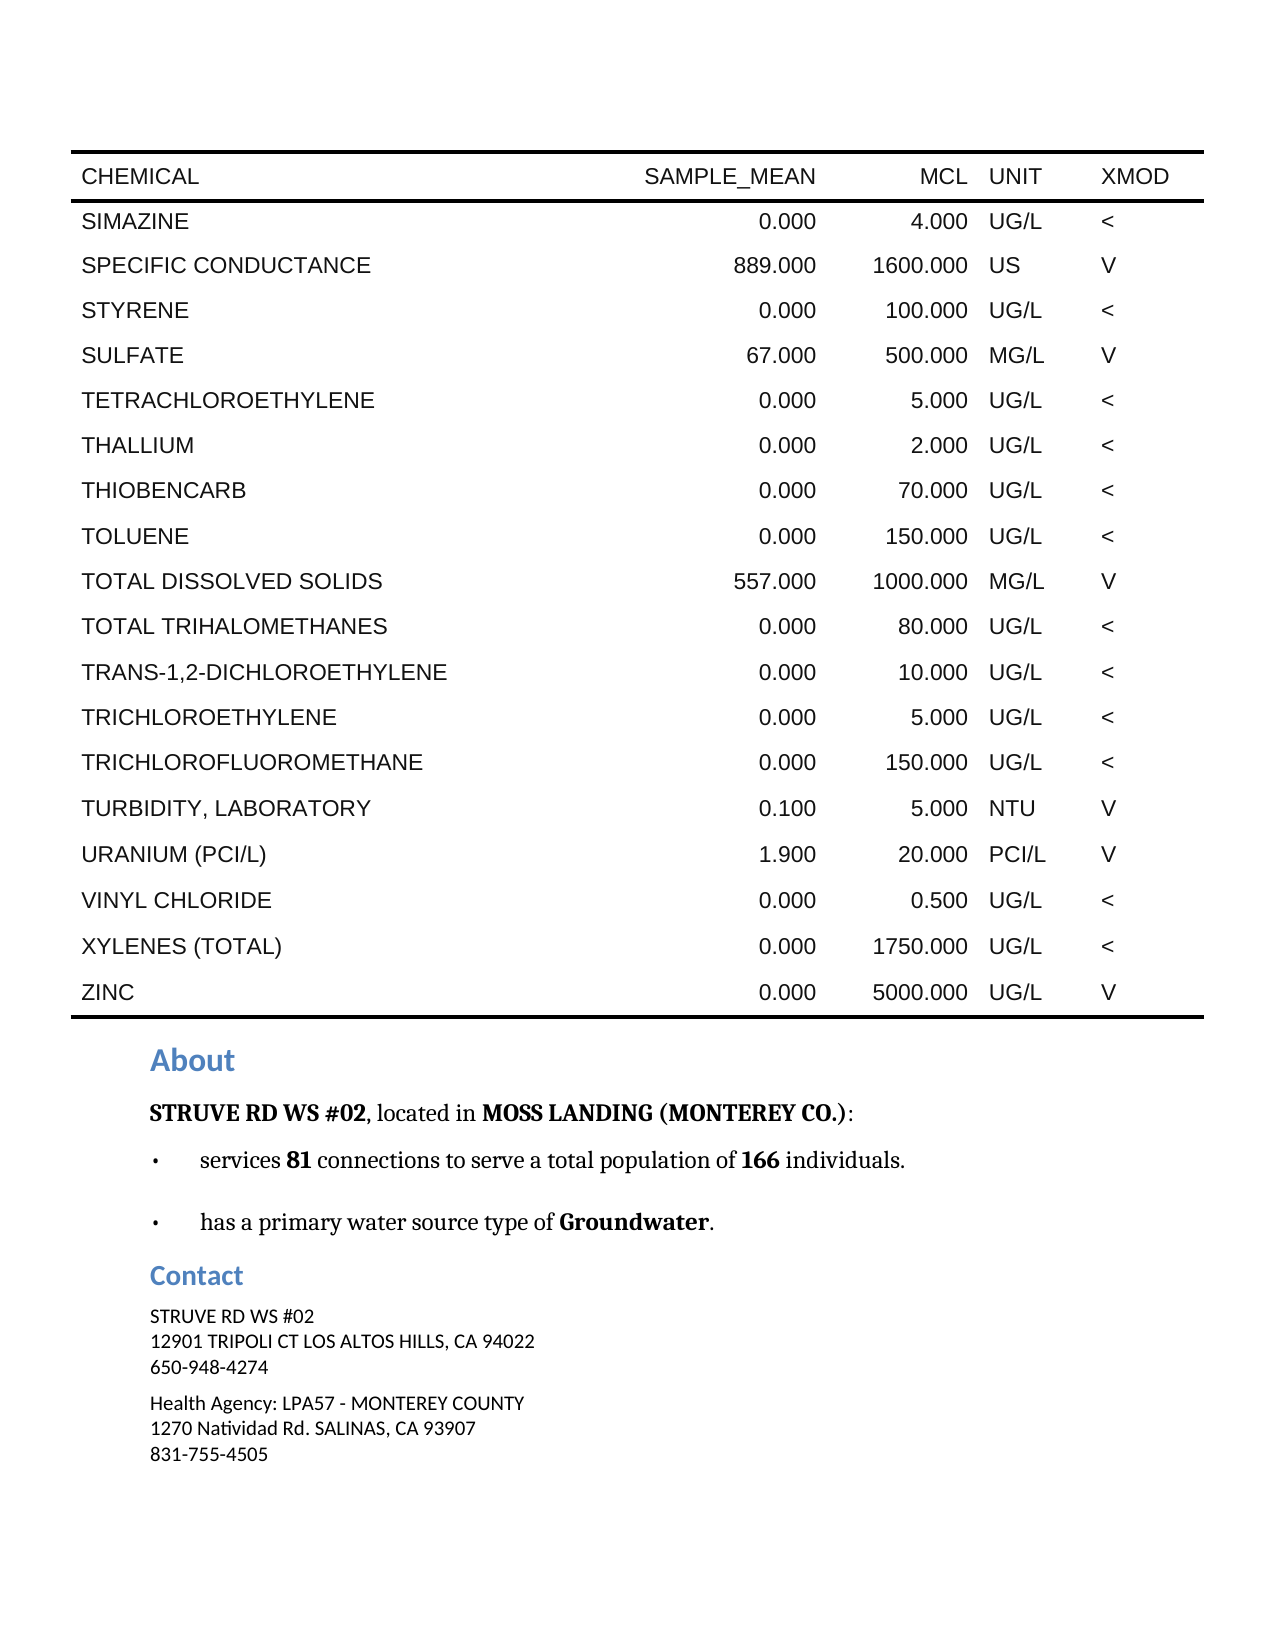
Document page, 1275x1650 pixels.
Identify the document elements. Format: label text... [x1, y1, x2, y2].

table_cell < [1090, 740, 1204, 785]
table_cell 4.000 [826, 203, 978, 244]
table_cell TRANS-1,2-DICHLOROETHYLENE [71, 649, 614, 695]
table_cell URANIUM (PCI/L) [71, 831, 614, 877]
text STRUVE RD WS #02 12901 TRIPOLI CT LOS ALTOS HILLS, CA 94022 650-948-4274 [150, 1303, 1125, 1379]
table_cell < [1090, 923, 1204, 969]
table_cell 150.000 [826, 740, 978, 785]
table_cell 0.100 [614, 785, 826, 831]
table_cell NTU [978, 785, 1090, 831]
table_cell 80.000 [826, 604, 978, 649]
table_cell 0.000 [614, 695, 826, 740]
table_cell 0.000 [614, 604, 826, 649]
table_cell MG/L [978, 333, 1090, 378]
table_cell THIOBENCARB [71, 468, 614, 513]
table_cell 67.000 [614, 333, 826, 378]
table_cell 2.000 [826, 423, 978, 468]
table_cell SULFATE [71, 333, 614, 378]
table_cell UG/L [978, 604, 1090, 649]
table_cell 0.000 [614, 468, 826, 513]
table_cell TOTAL DISSOLVED SOLIDS [71, 559, 614, 604]
table_cell UG/L [978, 740, 1090, 785]
table_cell UG/L [978, 423, 1090, 468]
table_cell 150.000 [826, 513, 978, 558]
table_cell 0.000 [614, 923, 826, 969]
table_cell UG/L [978, 513, 1090, 558]
table_cell 0.000 [614, 287, 826, 332]
table_cell 0.000 [614, 203, 826, 244]
table_cell US [978, 244, 1090, 287]
table_cell TURBIDITY, LABORATORY [71, 785, 614, 831]
table_cell MG/L [978, 559, 1090, 604]
table_header SAMPLE_MEAN [614, 154, 826, 198]
table_cell 557.000 [614, 559, 826, 604]
table_cell 5.000 [826, 785, 978, 831]
text Health Agency: LPA57 - MONTEREY COUNTY 1270 Natividad Rd. SALINAS, CA 93907 831-755-4505 [150, 1390, 1125, 1466]
table_cell < [1090, 203, 1204, 244]
table_cell XYLENES (TOTAL) [71, 923, 614, 969]
table_cell SIMAZINE [71, 203, 614, 244]
text STRUVE RD WS #02, located in MOSS LANDING (MONTEREY CO.): [150, 1099, 1125, 1128]
table_cell 5000.000 [826, 969, 978, 1014]
table_cell UG/L [978, 695, 1090, 740]
table_cell UG/L [978, 878, 1090, 923]
table_cell UG/L [978, 378, 1090, 423]
list has a primary water source type of Groundwater. [150, 1208, 1125, 1236]
table_cell THALLIUM [71, 423, 614, 468]
subtitle Contact [150, 1257, 1125, 1293]
table_cell < [1090, 604, 1204, 649]
table_cell PCI/L [978, 831, 1090, 877]
table_cell 0.500 [826, 878, 978, 923]
table_header UNIT [978, 154, 1090, 198]
table_cell < [1090, 695, 1204, 740]
table_cell < [1090, 878, 1204, 923]
table_cell 889.000 [614, 244, 826, 287]
table_cell TOLUENE [71, 513, 614, 558]
table_cell < [1090, 423, 1204, 468]
table_cell UG/L [978, 203, 1090, 244]
table_cell 0.000 [614, 513, 826, 558]
table_cell < [1090, 287, 1204, 332]
table_cell 0.000 [614, 649, 826, 695]
table_cell 0.000 [614, 740, 826, 785]
table_cell 70.000 [826, 468, 978, 513]
table_cell 10.000 [826, 649, 978, 695]
table_cell UG/L [978, 969, 1090, 1014]
list services 81 connections to serve a total population of 166 individuals. [150, 1146, 1125, 1204]
table_cell UG/L [978, 649, 1090, 695]
table_cell 0.000 [614, 878, 826, 923]
table_cell V [1090, 785, 1204, 831]
table_header CHEMICAL [71, 154, 614, 198]
table_cell TOTAL TRIHALOMETHANES [71, 604, 614, 649]
table_cell 0.000 [614, 423, 826, 468]
table_cell 0.000 [614, 969, 826, 1014]
table_cell V [1090, 333, 1204, 378]
table_cell UG/L [978, 923, 1090, 969]
table_cell 100.000 [826, 287, 978, 332]
table_cell < [1090, 513, 1204, 558]
table_cell 1000.000 [826, 559, 978, 604]
table_cell STYRENE [71, 287, 614, 332]
table_cell ZINC [71, 969, 614, 1014]
table_cell UG/L [978, 287, 1090, 332]
table_cell V [1090, 244, 1204, 287]
table_cell TETRACHLOROETHYLENE [71, 378, 614, 423]
table_cell 1600.000 [826, 244, 978, 287]
table_cell V [1090, 969, 1204, 1014]
table_cell V [1090, 559, 1204, 604]
table_cell 0.000 [614, 378, 826, 423]
table_cell 500.000 [826, 333, 978, 378]
table_cell 1.900 [614, 831, 826, 877]
table_cell TRICHLOROFLUOROMETHANE [71, 740, 614, 785]
table_header MCL [826, 154, 978, 198]
table_cell 20.000 [826, 831, 978, 877]
table_cell 1750.000 [826, 923, 978, 969]
table_cell VINYL CHLORIDE [71, 878, 614, 923]
table_cell SPECIFIC CONDUCTANCE [71, 244, 614, 287]
table_cell 5.000 [826, 695, 978, 740]
subtitle About [150, 1039, 1125, 1080]
table_cell TRICHLOROETHYLENE [71, 695, 614, 740]
table_cell V [1090, 831, 1204, 877]
table_cell < [1090, 468, 1204, 513]
table_cell UG/L [978, 468, 1090, 513]
table_cell 5.000 [826, 378, 978, 423]
table_cell < [1090, 378, 1204, 423]
table_cell < [1090, 649, 1204, 695]
table_header XMOD [1090, 154, 1204, 198]
